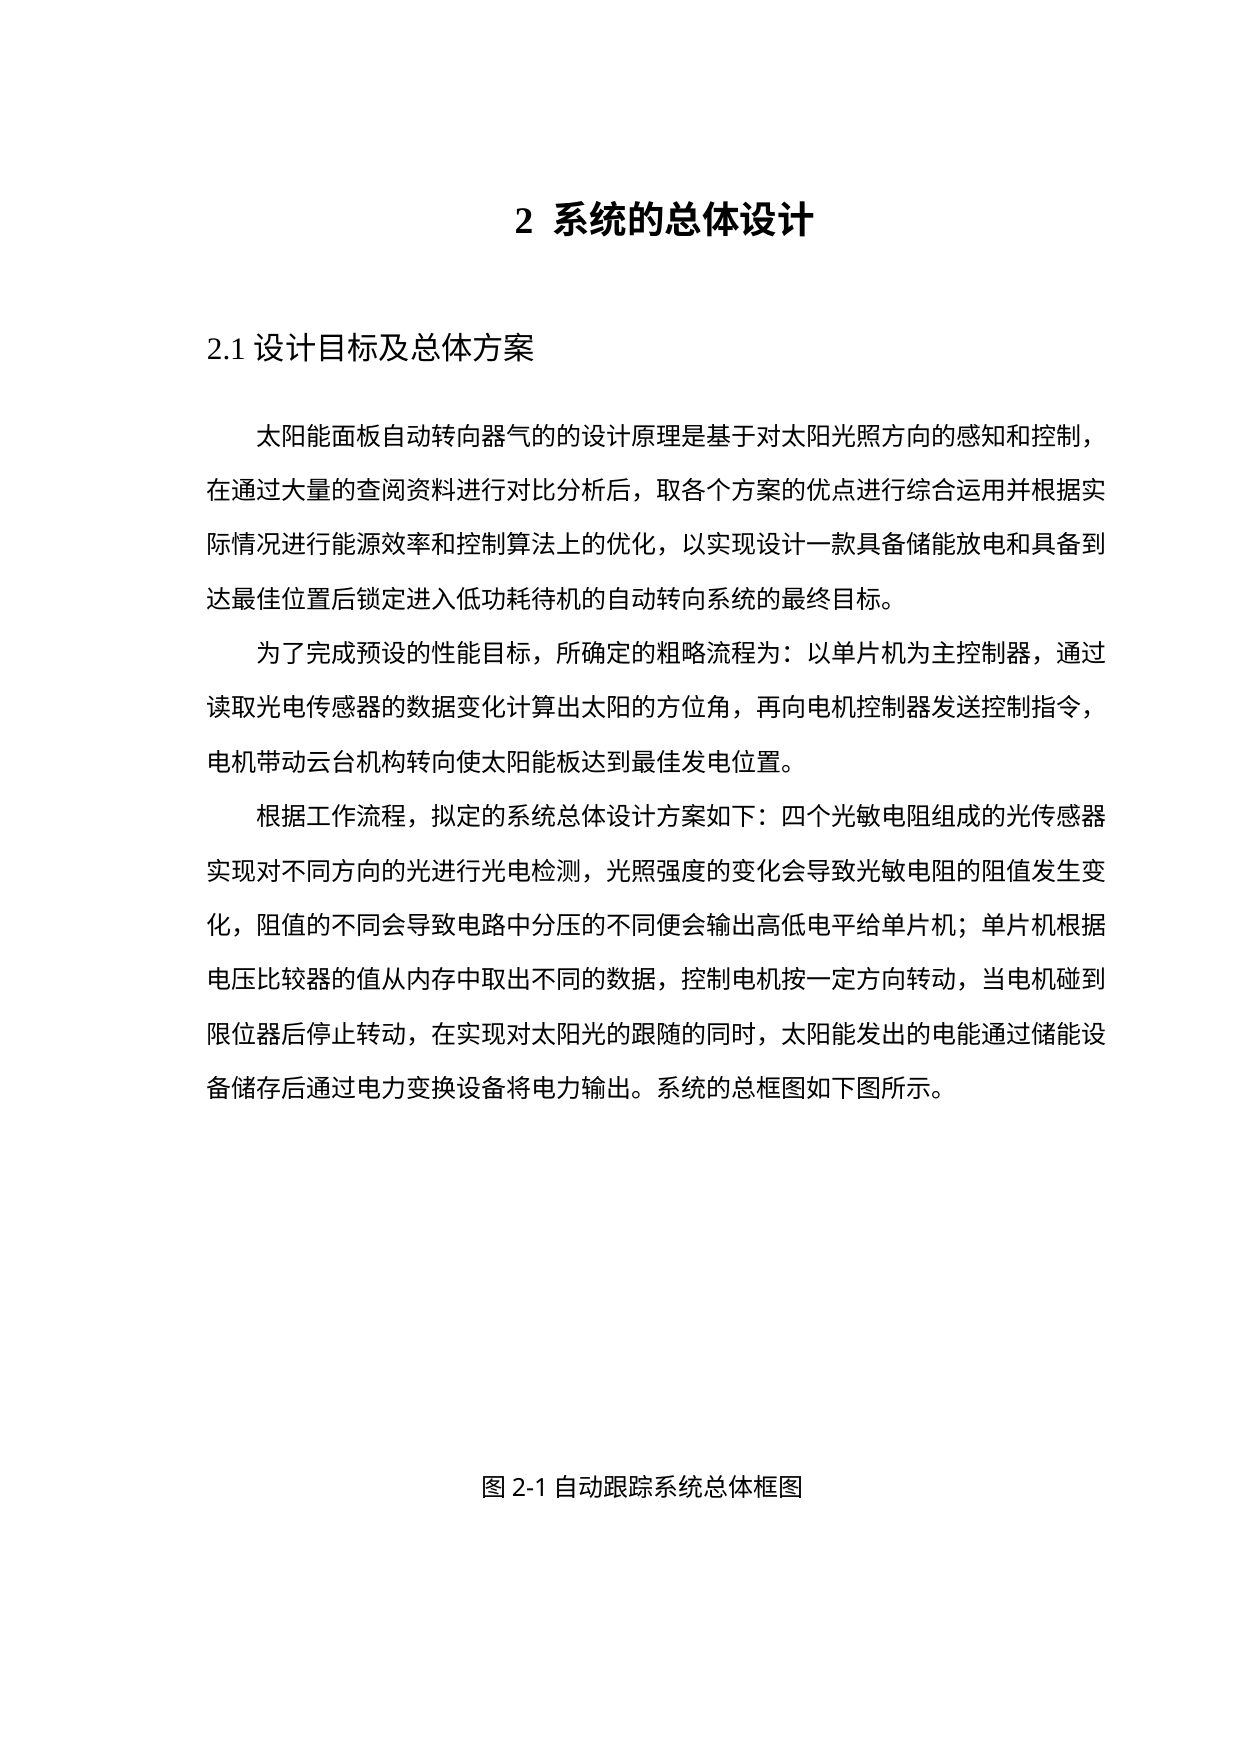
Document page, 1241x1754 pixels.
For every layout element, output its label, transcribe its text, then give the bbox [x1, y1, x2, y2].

subtitle 2.1 设计目标及总体方案 [207, 323, 1122, 368]
text 太阳能面板自动转向器气的的设计原理是基于对太阳光照方向的感知和控制，在通过大量的查阅资料进行对比分析后，取各个方案的优点进行综合运用并根据实际情况进行能源效率和控制算法上的优化，以实现设计一款具备储能放电和具备到达最佳位置后锁定进入低功耗待机的自动转向系统的最终目标。 [207, 416, 1122, 615]
subtitle 2 系统的总体设计 [207, 190, 1122, 244]
text 为了完成预设的性能目标，所确定的粗略流程为：以单片机为主控制器，通过读取光电传感器的数据变化计算出太阳的方位角，再向电机控制器发送控制指令，电机带动云台机构转向使太阳能板达到最佳发电位置。 [207, 633, 1122, 778]
text 图2-1自动跟踪系统总体框图 [207, 1468, 1122, 1504]
text 根据工作流程，拟定的系统总体设计方案如下：四个光敏电阻组成的光传感器实现对不同方向的光进行光电检测，光照强度的变化会导致光敏电阻的阻值发生变化，阻值的不同会导致电路中分压的不同便会输出高低电平给单片机；单片机根据电压比较器的值从内存中取出不同的数据，控制电机按一定方向转动，当电机碰到限位器后停止转动，在实现对太阳光的跟随的同时，太阳能发出的电能通过储能设备储存后通过电力变换设备将电力输出。系统的总框图如下图所示。 [207, 797, 1122, 1105]
